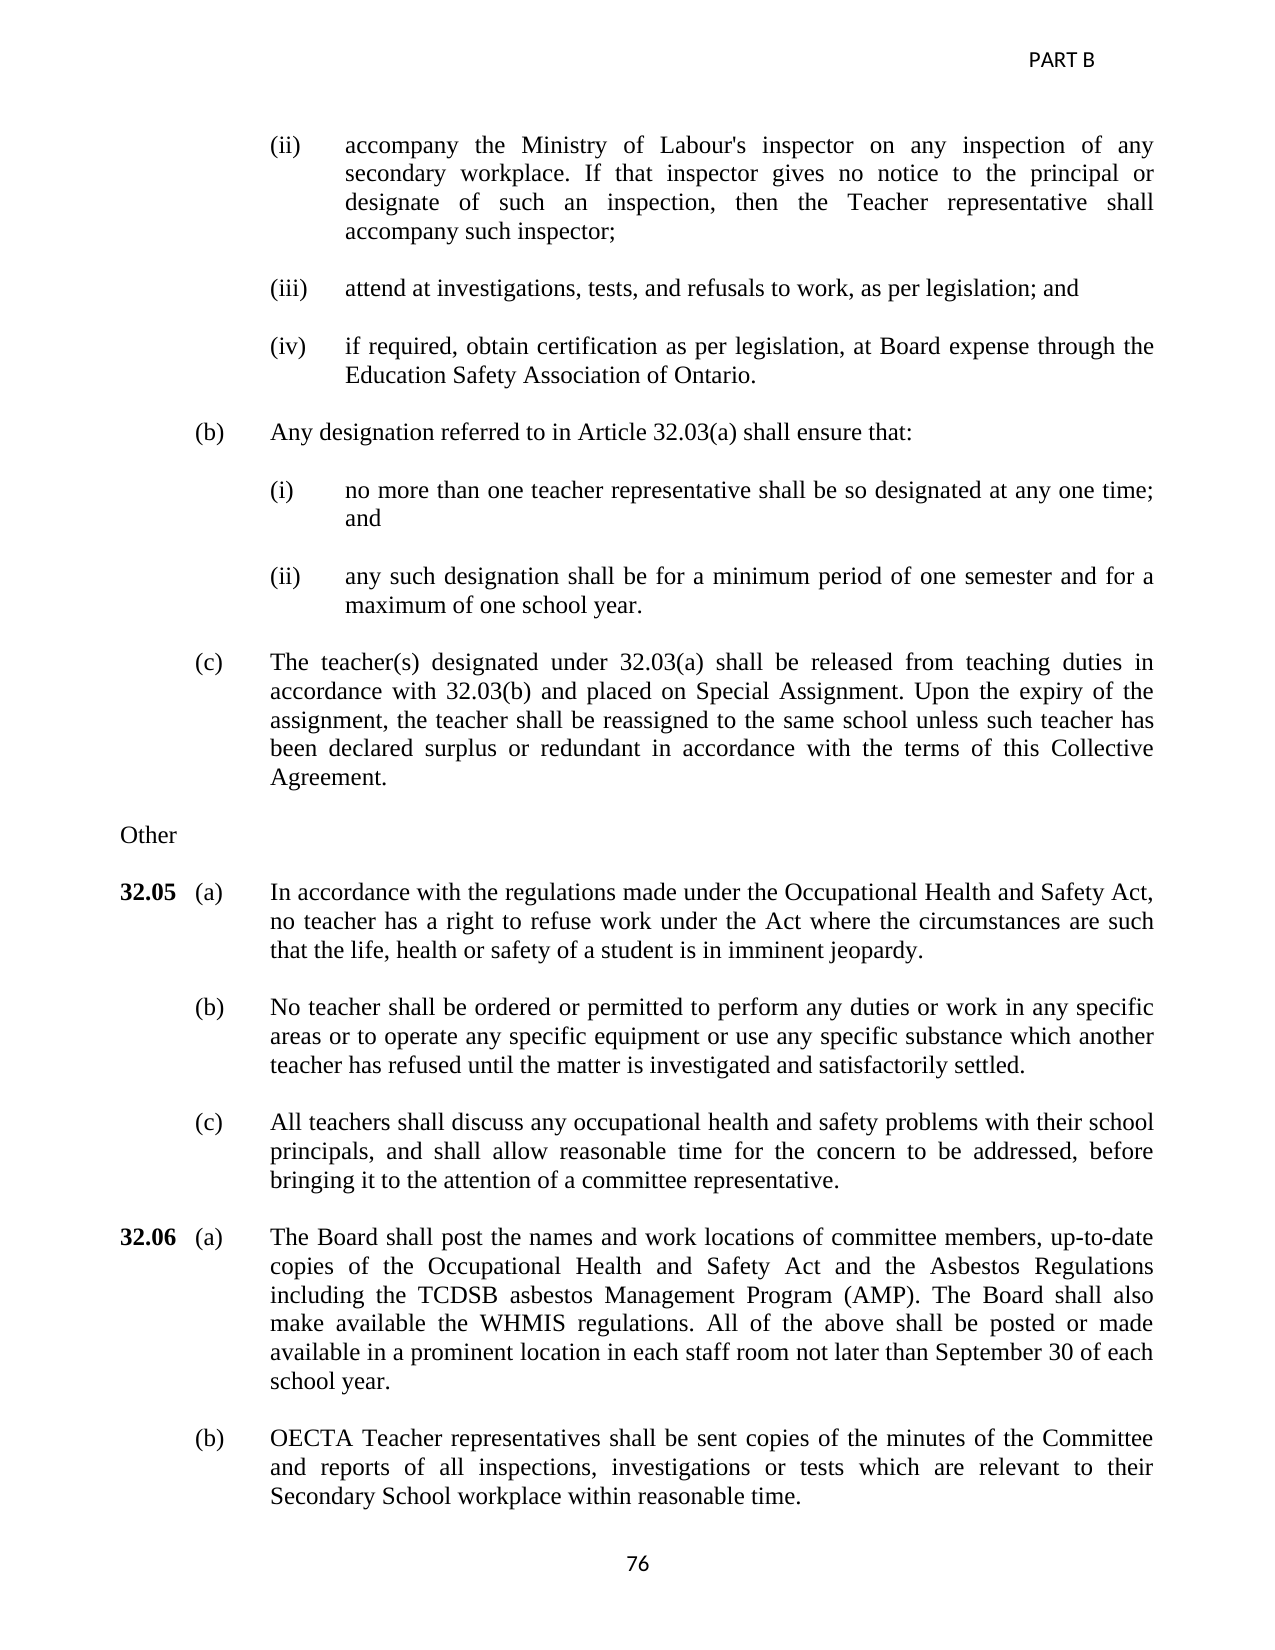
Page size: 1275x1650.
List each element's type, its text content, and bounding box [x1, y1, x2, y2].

text (b) OECTA Teacher representatives shall be sent copies of the minutes of the Committee and reports of all inspections, investigations or tests which are relevant to their Secondary School workplace within reasonable time. [195, 1423, 1155, 1510]
text (ii) accompany the Ministry of Labour's inspector on any inspection of any secondary workplace. If that inspector gives no notice to the principal or designate of such an inspection, then the Teacher representative shall accompany such inspector; [270, 130, 1155, 245]
text (ii) any such designation shall be for a minimum period of one semester and for a maximum of one school year. [270, 561, 1155, 618]
text (b) Any designation referred to in Article 32.03(a) shall ensure that: [120, 417, 1155, 446]
text (i) no more than one teacher representative shall be so designated at any one time; and [270, 475, 1155, 532]
text (iii) attend at investigations, tests, and refusals to work, as per legislation; and [195, 273, 1155, 302]
text (b) No teacher shall be ordered or permitted to perform any duties or work in any specific areas or to operate any specific equipment or use any specific substance which another teacher has refused until the matter is investigated and satisfactorily settled. [195, 992, 1155, 1078]
text (iv) if required, obtain certification as per legislation, at Board expense through the Education Safety Association of Ontario. [270, 331, 1155, 388]
text (c) All teachers shall discuss any occupational health and safety problems with their school principals, and shall allow reasonable time for the concern to be addressed, before bringing it to the attention of a committee representative. [195, 1107, 1155, 1193]
text 32.06 (a) The Board shall post the names and work locations of committee members, up-to-date copies of the Occupational Health and Safety Act and the Asbestos Regulations including the TCDSB asbestos Management Program (AMP). The Board shall also make available the WHMIS regulations. All of the above shall be posted or made available in a prominent location in each staff room not later than September 30 of each school year. [120, 1222, 1155, 1395]
text Other [120, 820, 1155, 848]
text 32.05 (a) In accordance with the regulations made under the Occupational Health and Safety Act, no teacher has a right to refuse work under the Act where the circumstances are such that the life, health or safety of a student is in imminent jeopardy. [120, 877, 1155, 963]
text (c) The teacher(s) designated under 32.03(a) shall be released from teaching duties in accordance with 32.03(b) and placed on Special Assignment. Upon the expiry of the assignment, the teacher shall be reassigned to the same school unless such teacher has been declared surplus or redundant in accordance with the terms of this Collective Agreement. [195, 647, 1155, 791]
